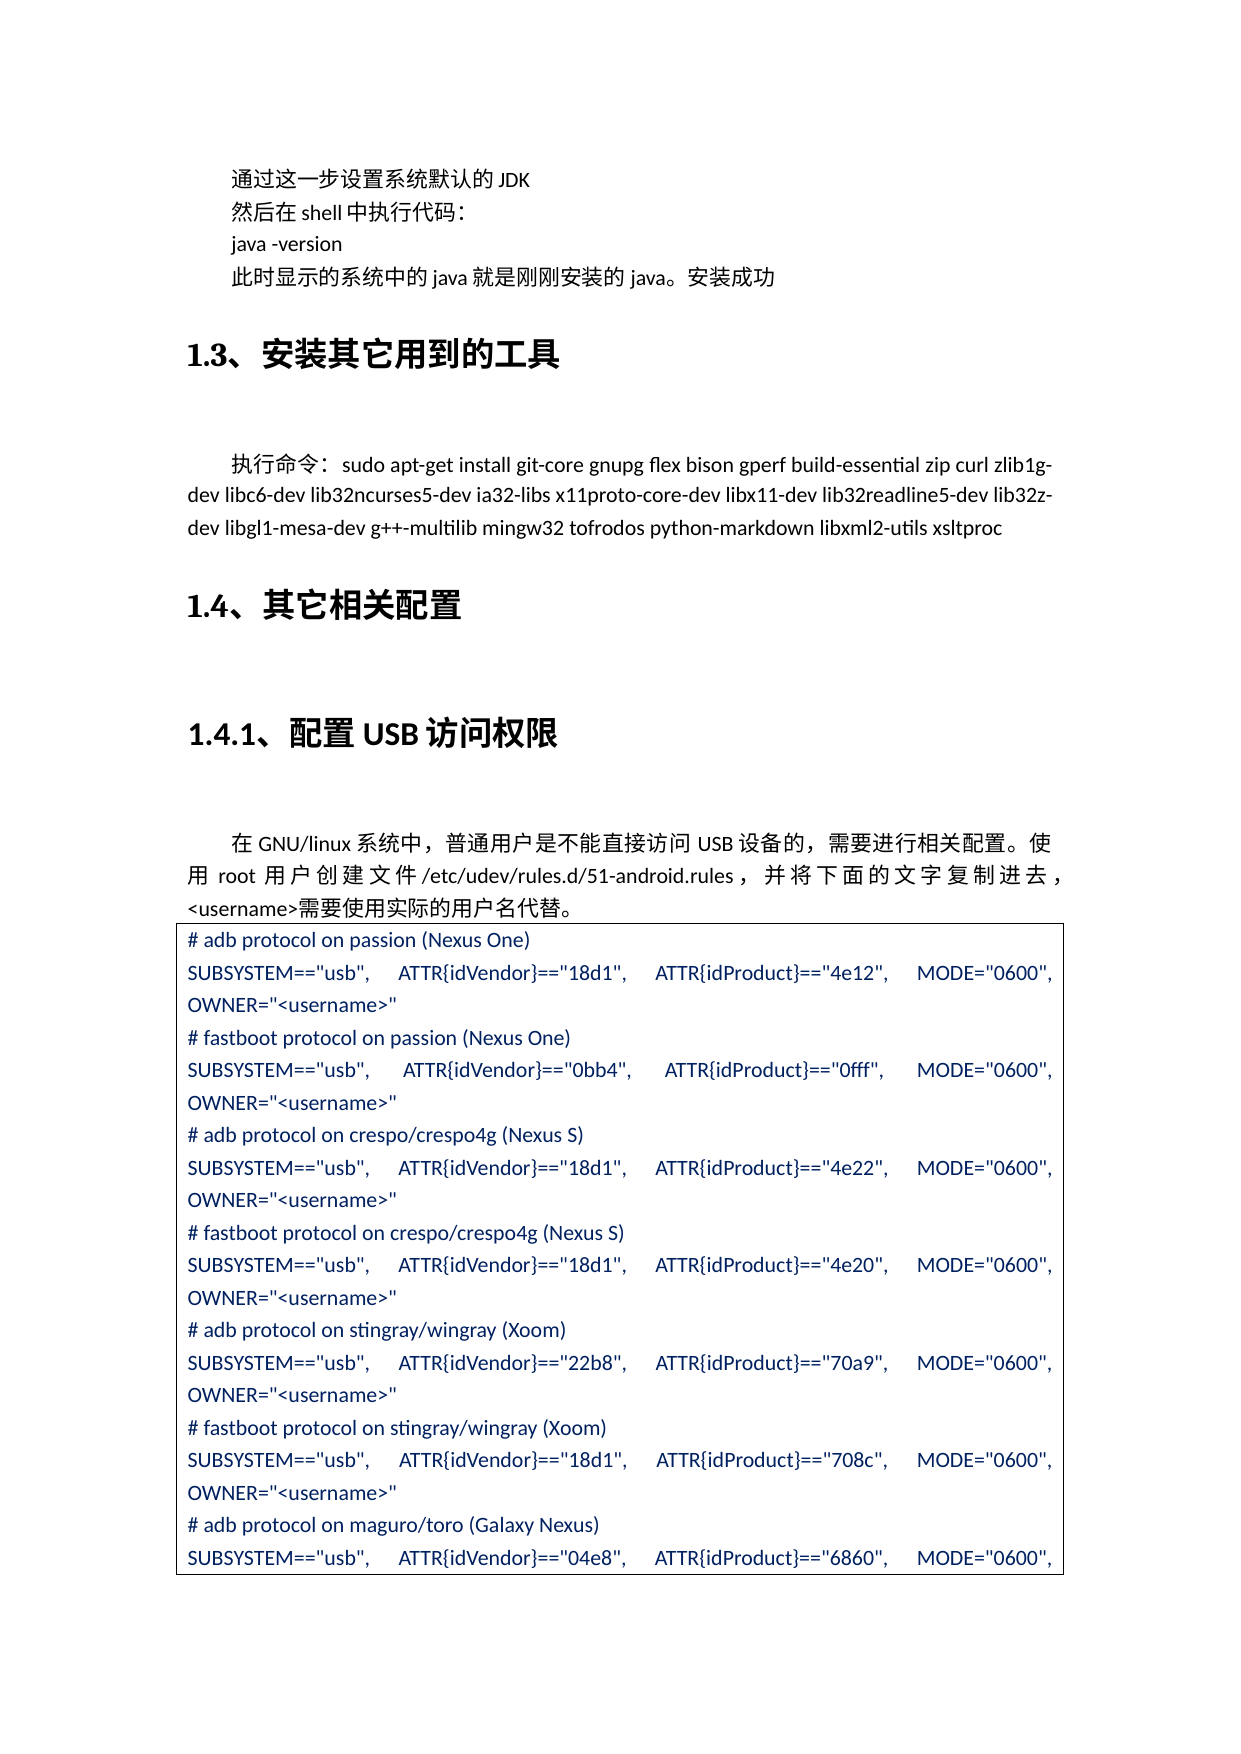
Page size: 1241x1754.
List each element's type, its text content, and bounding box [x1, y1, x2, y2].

text 此时显示的系统中的java就是刚刚安装的 java。安装成功 [187, 259, 1053, 292]
subtitle 1.3、安装其它用到的工具 [187, 319, 1053, 384]
text 在GNU/linux系统中，普通用户是不能直接访问USB设备的，需要进行相关配置。使用root用户创建文件/etc/udev/rules.d/51-android.rules，并将下面的文字复制进去，<username>需要使用实际的用户名代替。 [187, 825, 1053, 923]
text 通过这一步设置系统默认的JDK [187, 162, 1053, 194]
subtitle 1.4.1、配置USB访问权限 [187, 698, 1053, 763]
subtitle 1.4、其它相关配置 [187, 571, 1053, 636]
text 执行命令：sudo apt-get install git-core gnupg flex bison gperf build-essential zip curl zlib1g-dev libc6-dev lib32ncurses5-dev ia32-libs x11proto-core-dev libx11-dev lib32readline5-dev lib32z-dev libgl1-mesa-dev g++-multilib mingw32 tofrodos python-markdown libxml2-utils xsltproc [187, 446, 1053, 544]
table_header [177, 924, 1063, 1574]
text java -version [187, 227, 1053, 259]
text 然后在shell中执行代码： [187, 194, 1053, 227]
